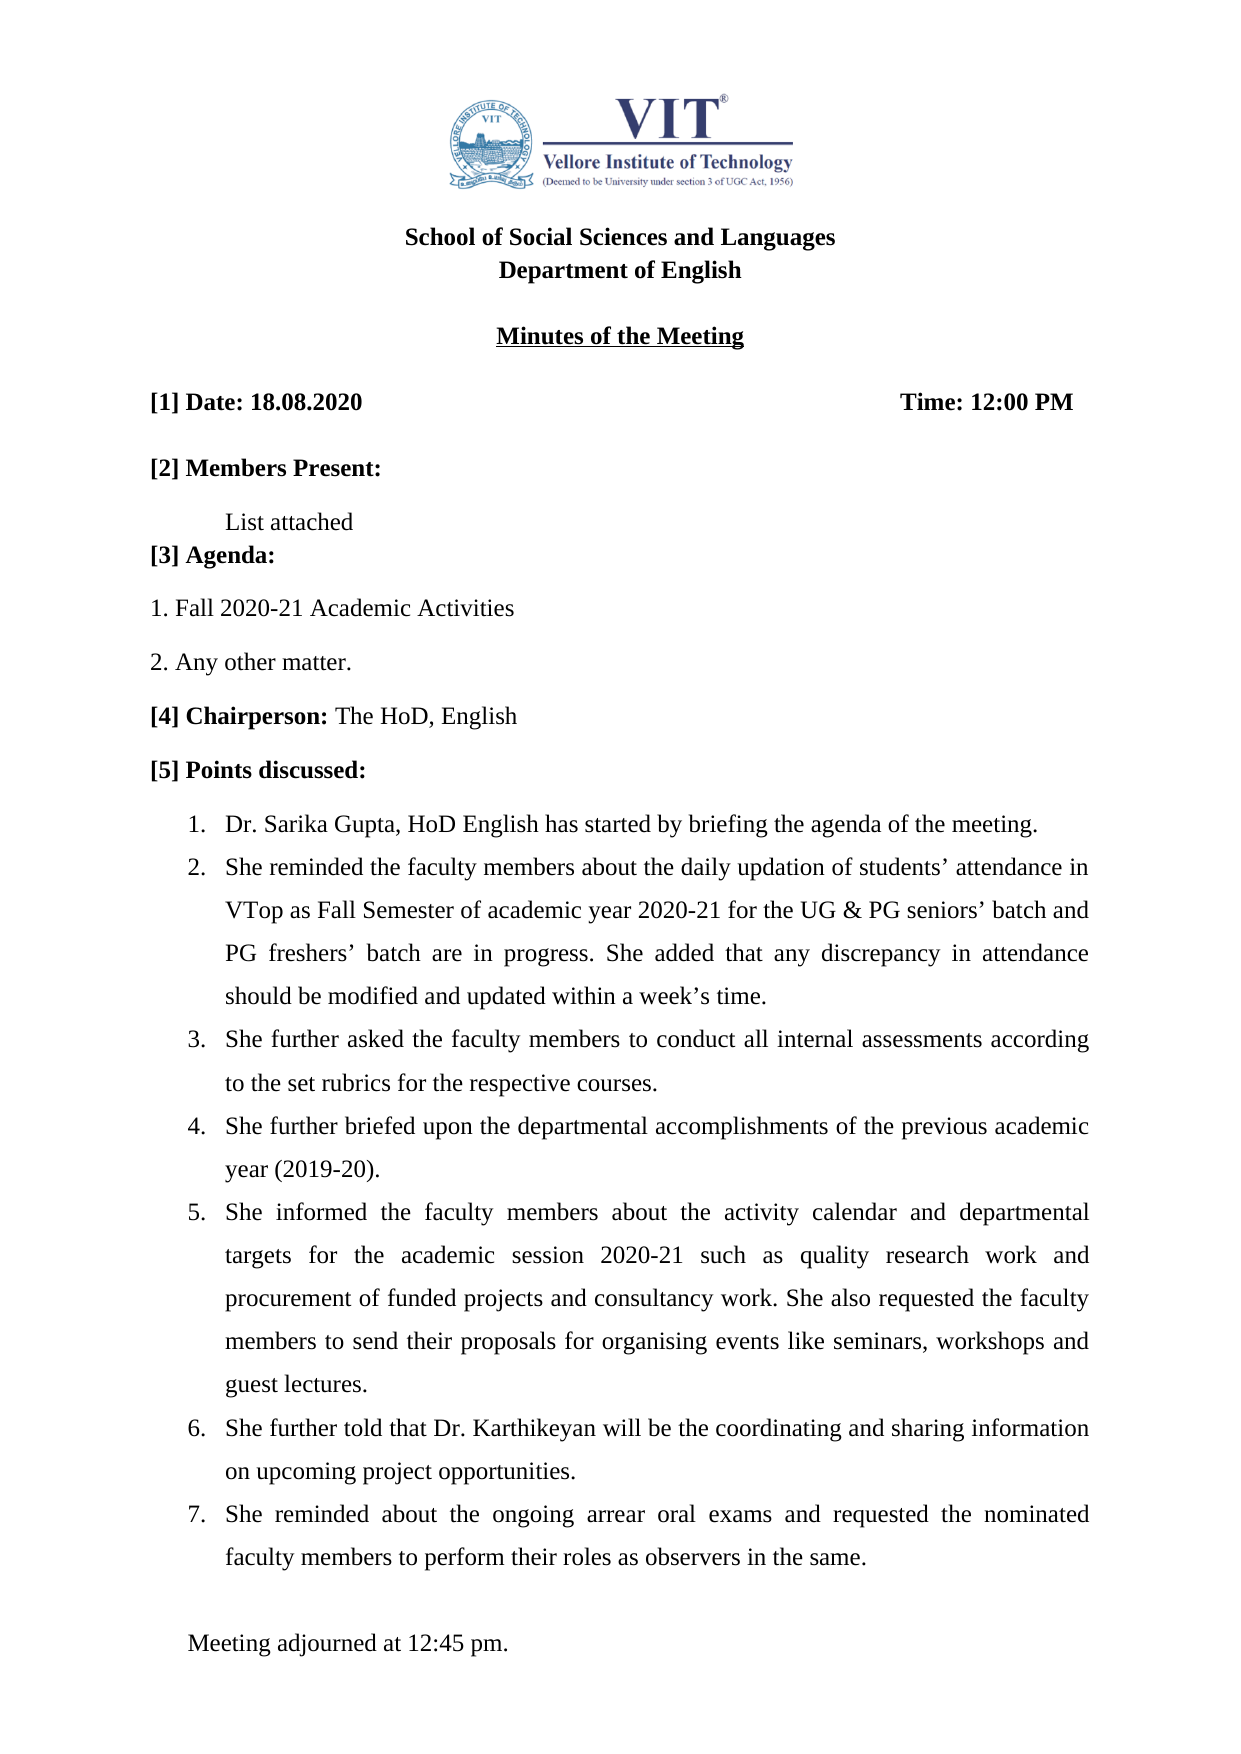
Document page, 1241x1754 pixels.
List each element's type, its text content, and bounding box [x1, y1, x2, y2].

text Minutes of the Meeting [150, 321, 1090, 349]
text School of Social Sciences and Languages [150, 222, 1090, 250]
text [2] Members Present: [150, 453, 1090, 482]
list She further asked the faculty members to conduct all internal assessments according to the set rubrics for the respective courses. [187, 1024, 1090, 1096]
list She informed the faculty members about the activity calendar and departmental targets for the academic session 2020-21 such as quality research work and procurement of funded projects and consultancy work. She also requested the faculty members to send their proposals for organising events like seminars, workshops and guest lectures. [187, 1197, 1090, 1398]
list She reminded about the ongoing arrear oral exams and requested the nominated faculty members to perform their roles as observers in the same. [187, 1499, 1090, 1571]
list She reminded the faculty members about the daily updation of students’ attendance in VTop as Fall Semester of academic year 2020-21 for the UG & PG seniors’ batch and PG freshers’ batch are in progress. She added that any discrepancy in attendance should be modified and updated within a week’s time. [187, 852, 1090, 1010]
list She further briefed upon the departmental accomplishments of the previous academic year (2019-20). [187, 1111, 1090, 1183]
text [4] Chairperson: The HoD, English [150, 701, 1090, 730]
text 1. Fall 2020-21 Academic Activities [150, 593, 1090, 622]
text Meeting adjourned at 12:45 pm. [187, 1628, 1090, 1657]
text [3] Agenda: [150, 540, 1090, 568]
text [1] Date: 18.08.2020 Time: 12:00 PM [150, 387, 1090, 416]
text [5] Points discussed: [150, 755, 1090, 784]
text List attached [150, 507, 1090, 535]
picture [441, 73, 799, 197]
text Department of English [150, 255, 1090, 283]
list She further told that Dr. Karthikeyan will be the coordinating and sharing information on upcoming project opportunities. [187, 1413, 1090, 1484]
list Dr. Sarika Gupta, HoD English has started by briefing the agenda of the meeting. [187, 809, 1090, 838]
text 2. Any other matter. [150, 647, 1090, 676]
